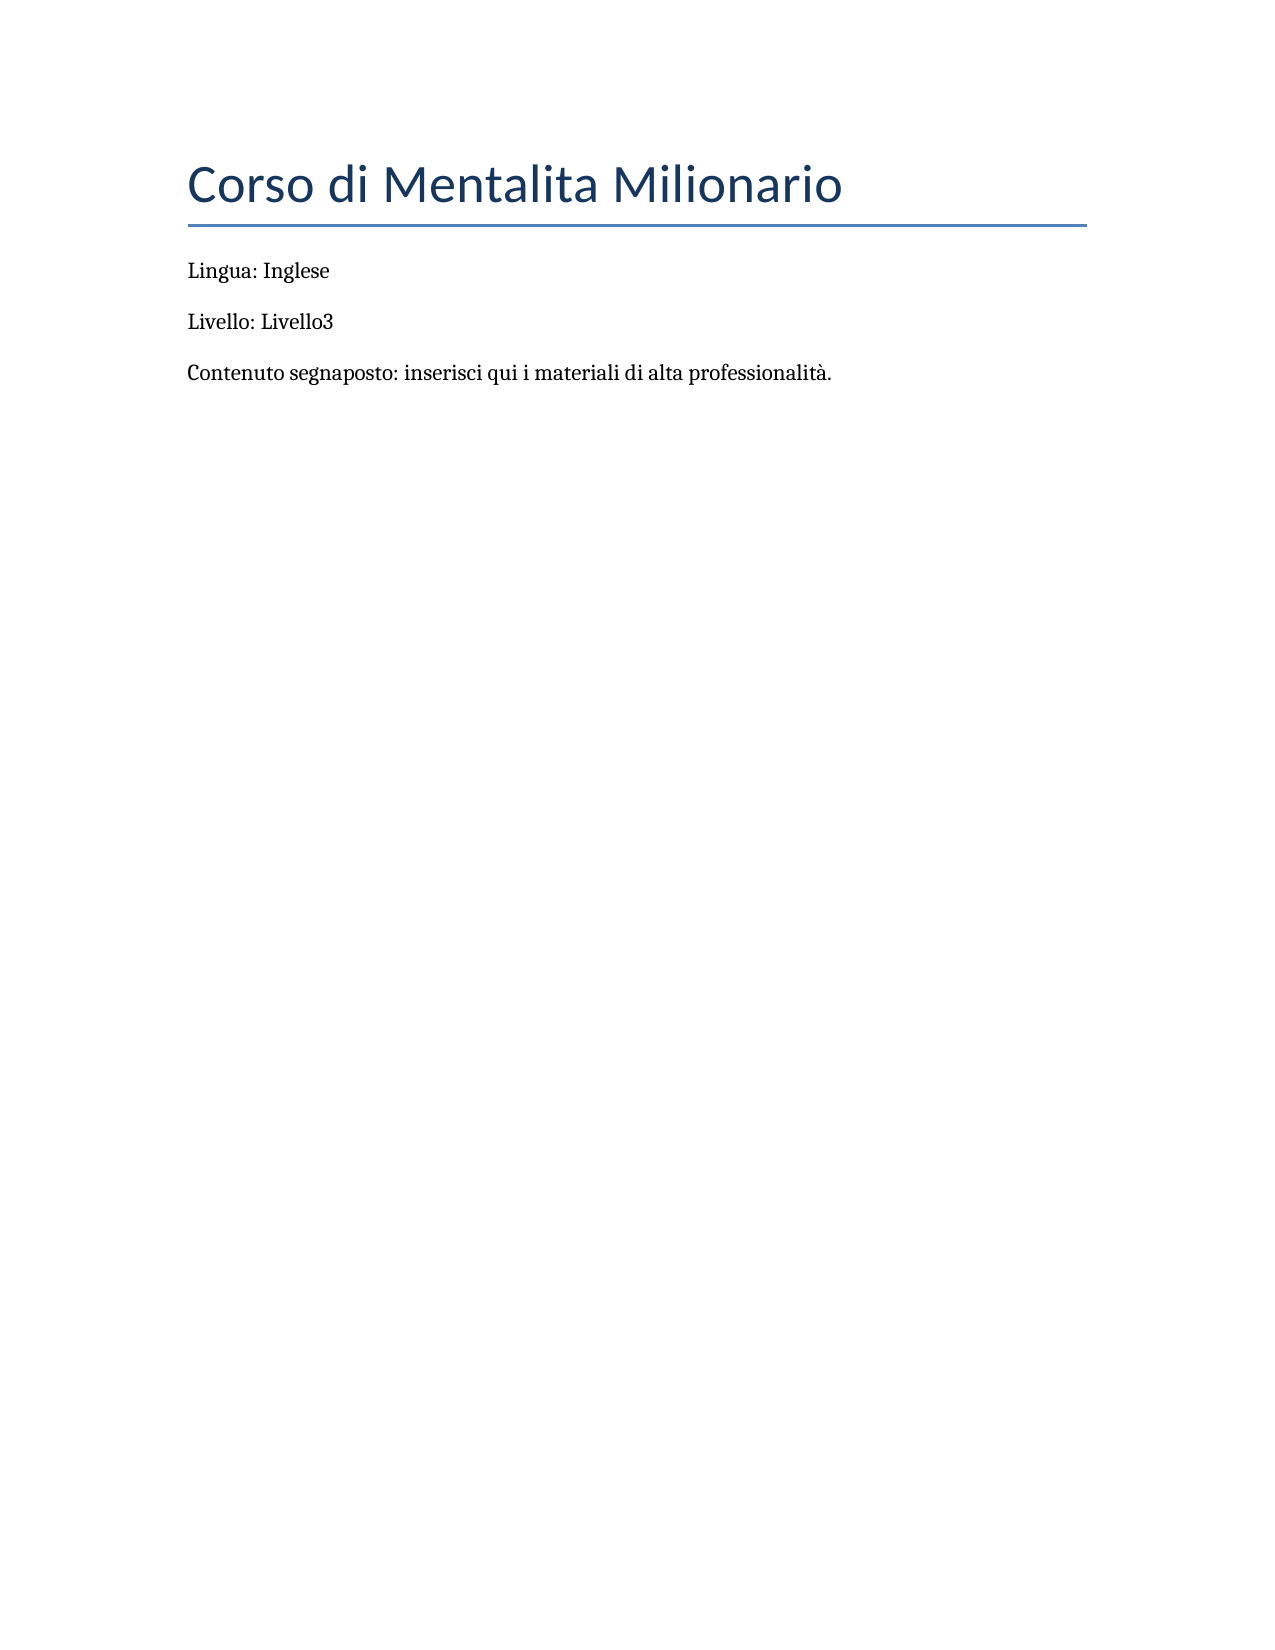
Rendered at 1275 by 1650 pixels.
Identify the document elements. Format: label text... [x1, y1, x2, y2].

text Lingua: Inglese [187, 258, 1087, 284]
title Corso di Mentalita Milionario [187, 150, 1087, 227]
text Livello: Livello3 [187, 309, 1087, 335]
text Contenuto segnaposto: inserisci qui i materiali di alta professionalità. [187, 360, 1087, 386]
